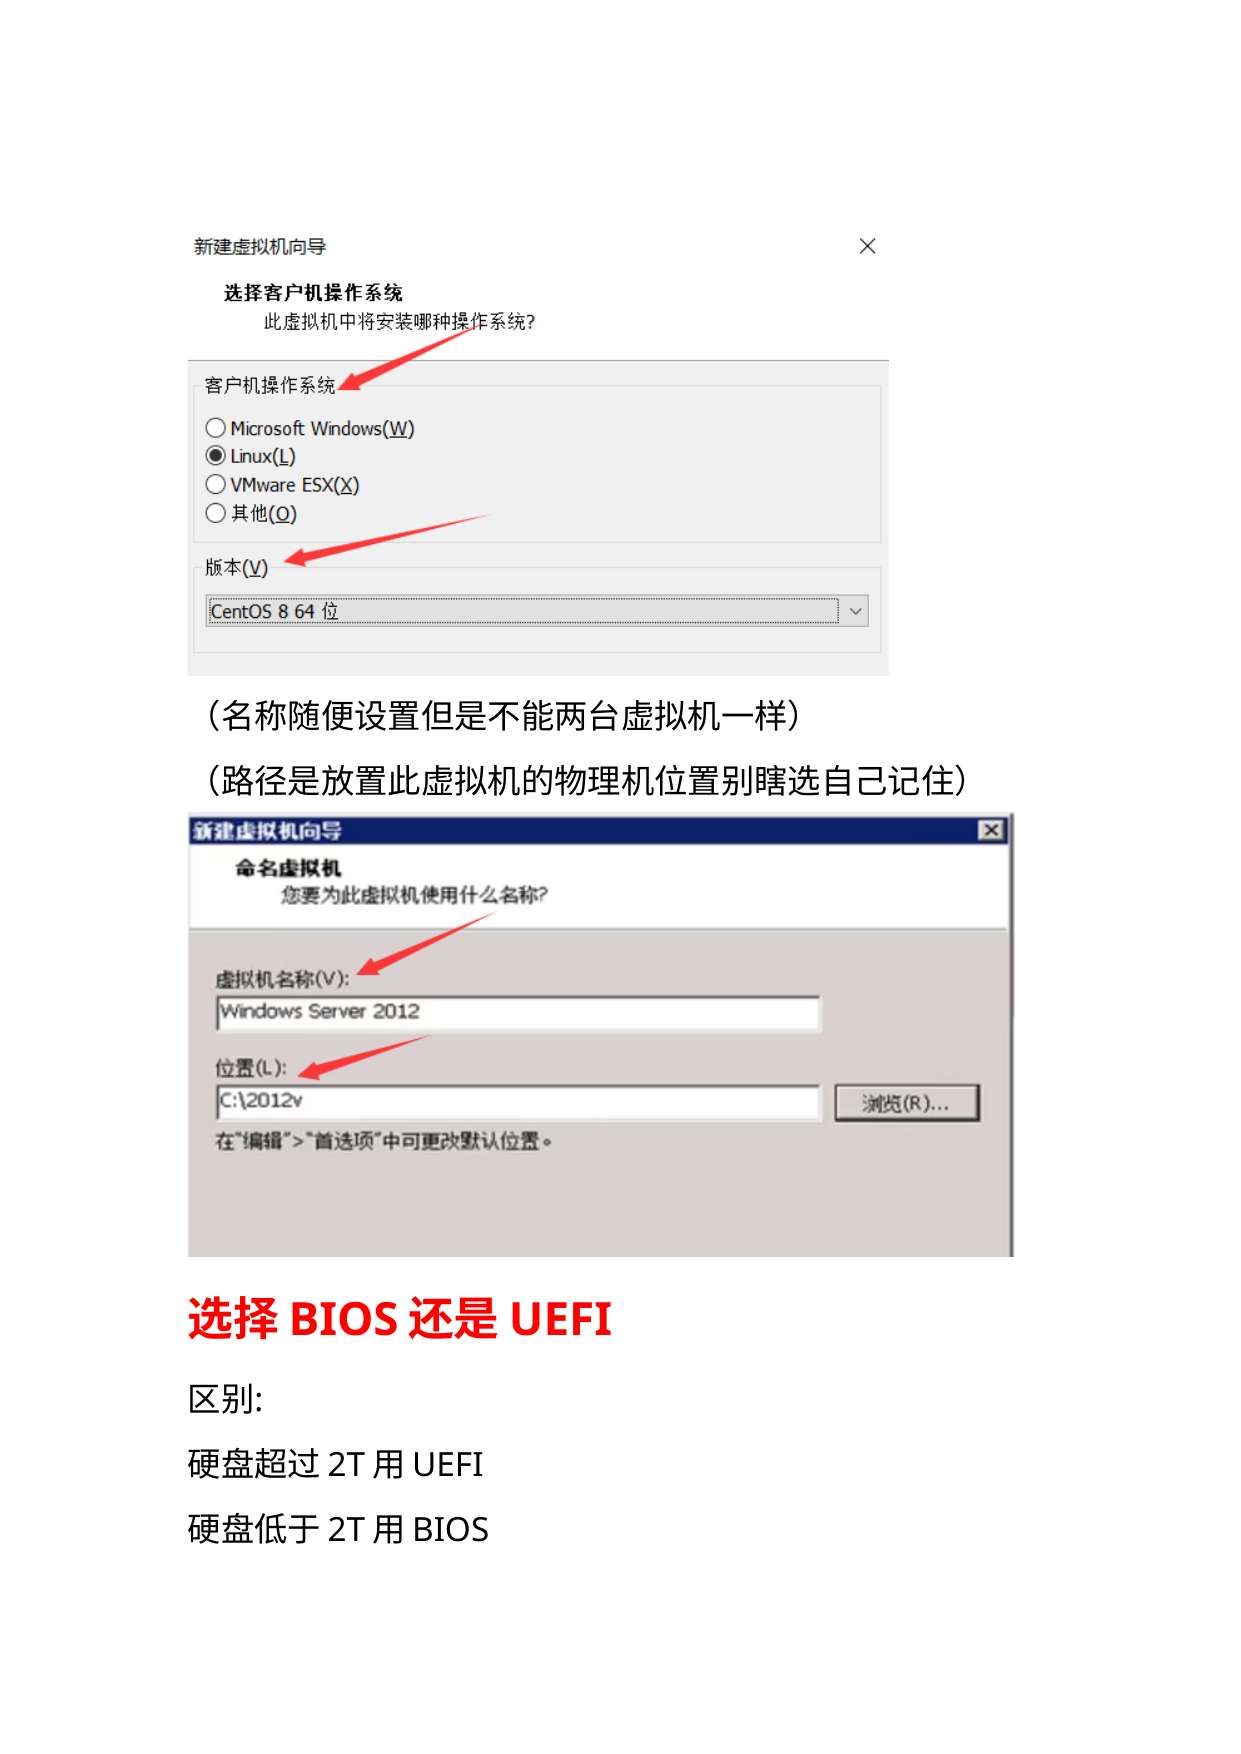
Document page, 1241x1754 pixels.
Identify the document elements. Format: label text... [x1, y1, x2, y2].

text 硬盘超过2T用UEFI [187, 1429, 1053, 1494]
text 区别: [187, 1364, 1053, 1429]
text （名称随便设置但是不能两台虚拟机一样） [187, 682, 1053, 747]
picture [187, 227, 889, 676]
text （路径是放置此虚拟机的物理机位置别瞎选自己记住） [187, 747, 1053, 812]
text 设置名称路径: [187, 617, 1053, 682]
picture [187, 811, 1015, 1257]
text 硬盘低于2T用BIOS [187, 1494, 1053, 1559]
text 选择BIOS还是UEFI [187, 1267, 1053, 1364]
